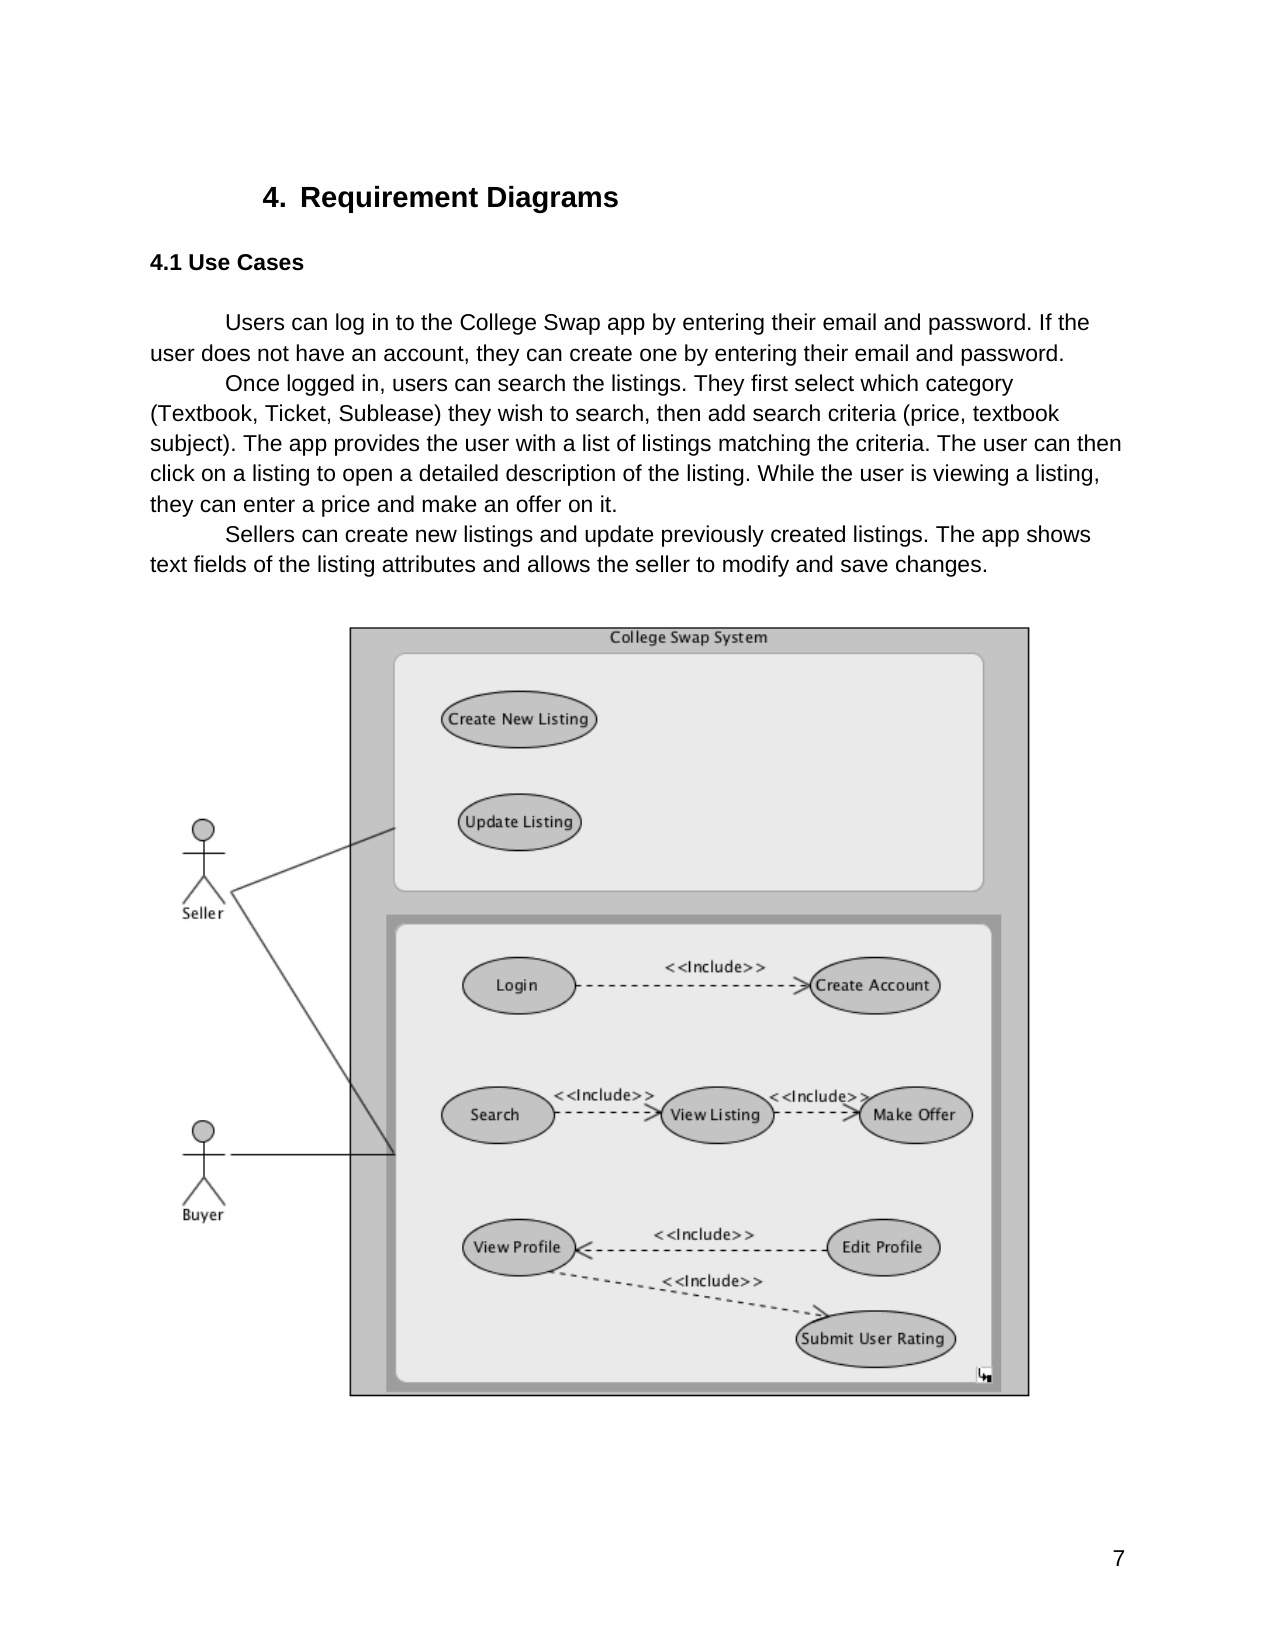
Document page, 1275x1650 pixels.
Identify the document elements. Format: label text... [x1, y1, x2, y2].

text 4.1 Use Cases [150, 249, 1125, 275]
text Sellers can create new listings and update previously created listings. The app shows text fields of the listing attributes and allows the seller to modify and save changes. [150, 521, 1125, 577]
text Users can log in to the College Swap app by entering their email and password. If the user does not have an account, they can create one by entering their email and password. [150, 309, 1125, 366]
text Once logged in, users can search the listings. They first select which category (Textbook, Ticket, Sublease) they wish to search, then add search criteria (price, textbook subject). The app provides the user with a list of listings matching the criteria. The user can then click on a listing to open a detailed description of the listing. While the user is viewing a listing, they can enter a price and make an offer on it. [150, 370, 1125, 517]
picture [150, 581, 1045, 1426]
list Requirement Diagrams [225, 180, 1125, 214]
